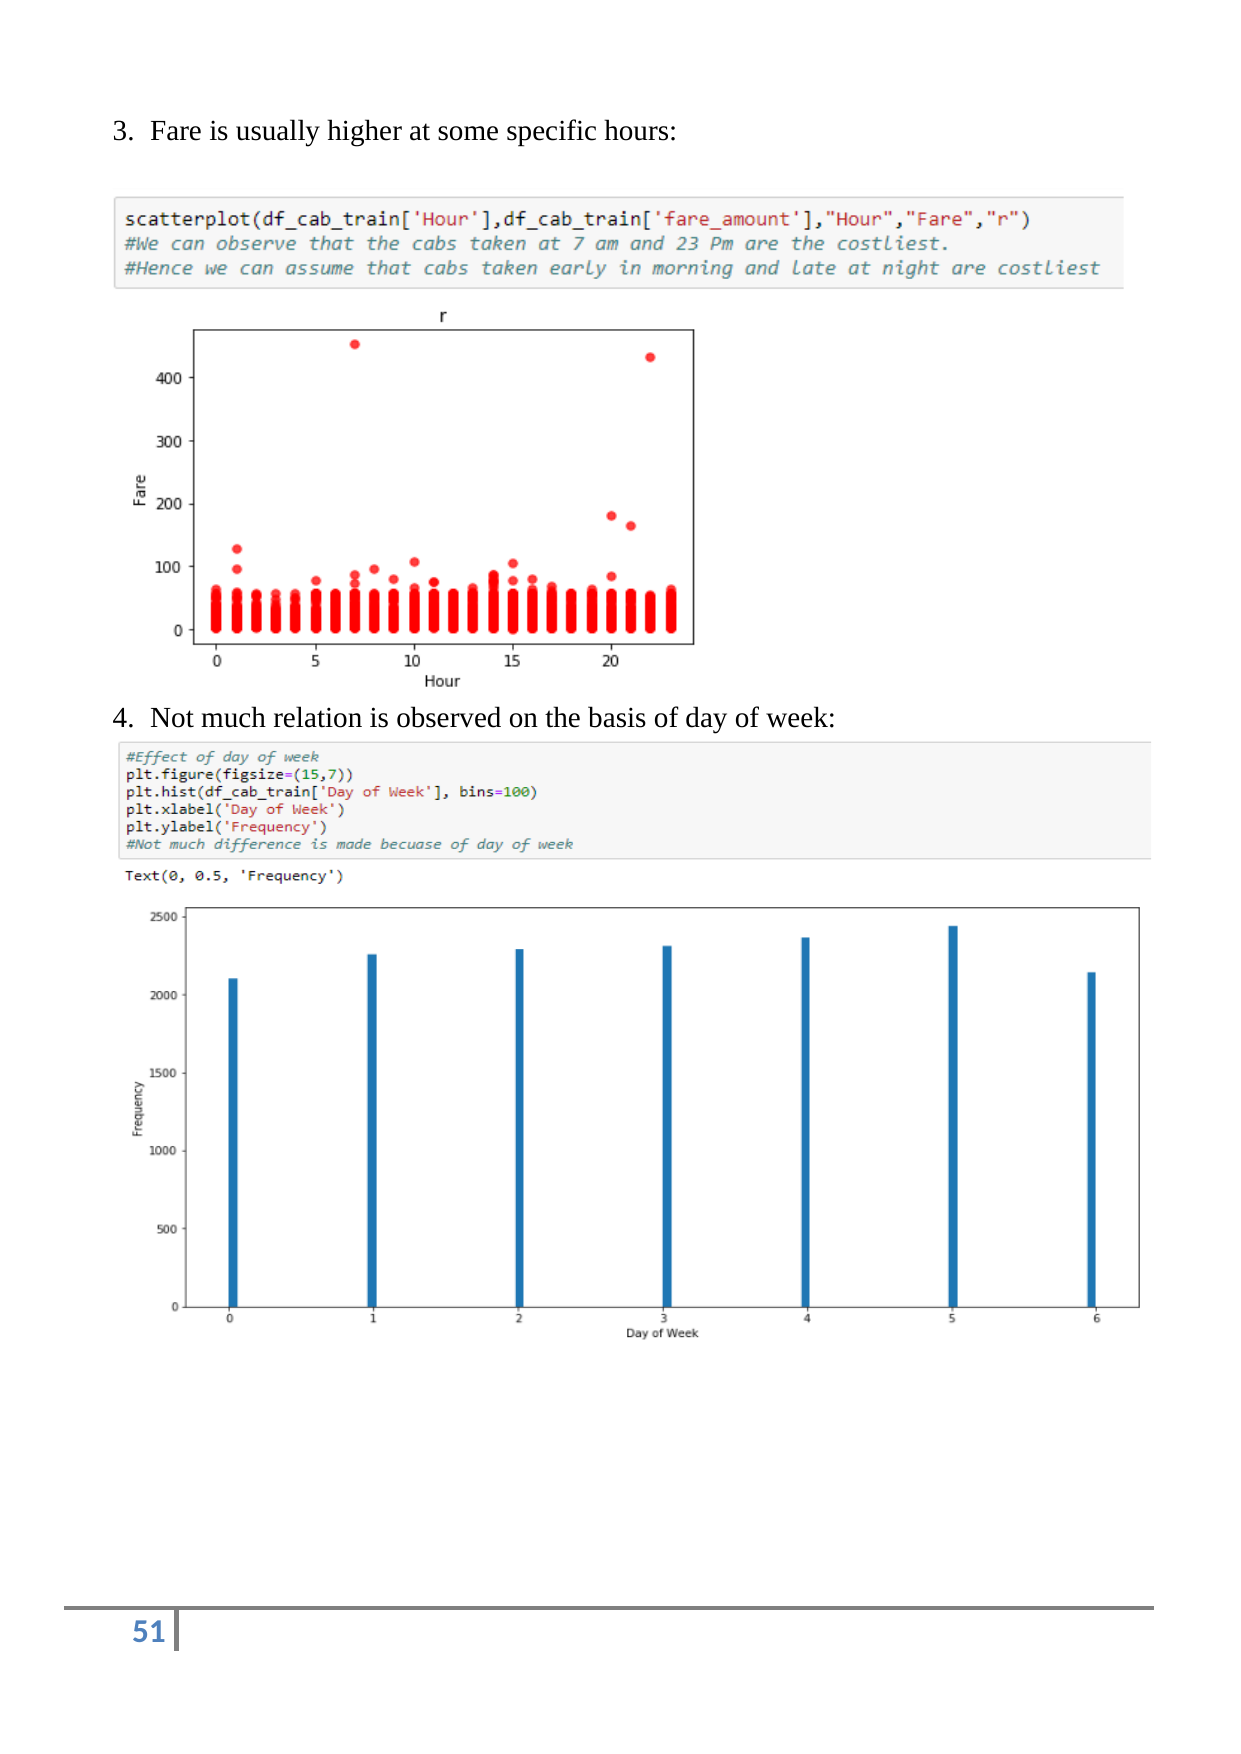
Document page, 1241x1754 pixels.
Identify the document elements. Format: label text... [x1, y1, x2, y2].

list Fare is usually higher at some specific hours: [112, 113, 1165, 147]
picture [112, 188, 1124, 696]
list Not much relation is observed on the basis of day of week: [112, 700, 1165, 733]
picture [112, 736, 1152, 1340]
